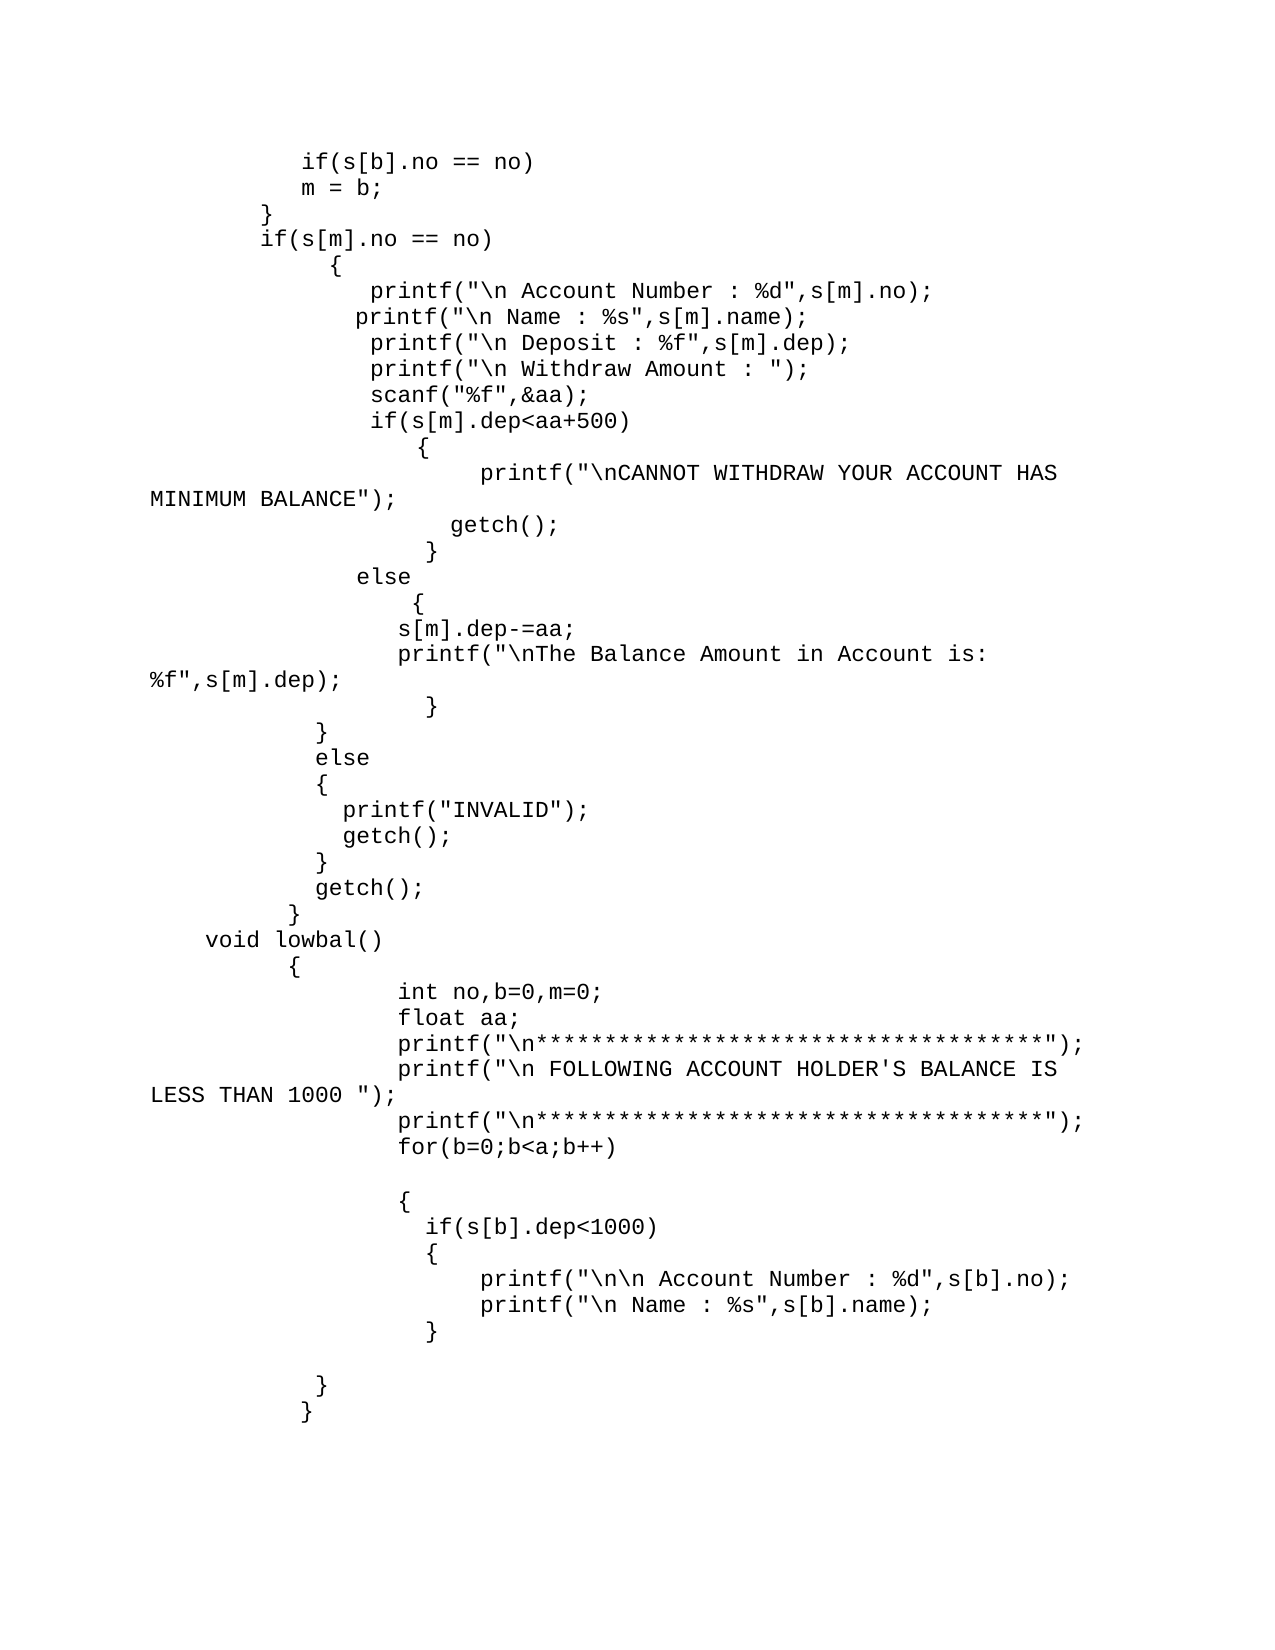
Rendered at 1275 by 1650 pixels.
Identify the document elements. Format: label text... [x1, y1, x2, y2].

text getch(); [150, 876, 1125, 902]
text } [150, 695, 1125, 721]
text printf("\n*************************************"); [150, 1110, 1125, 1136]
text printf("INVALID"); [150, 798, 1125, 824]
text } [150, 850, 1125, 876]
text printf("\n\n Account Number : %d",s[b].no); [150, 1267, 1125, 1293]
text if(s[m].dep<aa+500) [150, 409, 1125, 435]
text else [150, 747, 1125, 772]
text } [150, 202, 1125, 228]
text } [150, 1373, 1125, 1399]
text m = b; [150, 176, 1125, 202]
text printf("\n FOLLOWING ACCOUNT HOLDER'S BALANCE IS LESS THAN 1000 "); [150, 1058, 1125, 1110]
text scanf("%f",&aa); [150, 383, 1125, 409]
text s[m].dep-=aa; [150, 617, 1125, 643]
text getch(); [150, 513, 1125, 539]
text if(s[b].dep<1000) [150, 1216, 1125, 1241]
text { [150, 591, 1125, 617]
text { [150, 435, 1125, 461]
text } [150, 902, 1125, 928]
text else [150, 565, 1125, 591]
text { [150, 1189, 1125, 1216]
text { [150, 954, 1125, 980]
text printf("\n Name : %s",s[m].name); [150, 306, 1125, 332]
text printf("\n Account Number : %d",s[m].no); [150, 280, 1125, 306]
text printf("\n Deposit : %f",s[m].dep); [150, 332, 1125, 357]
text printf("\n*************************************"); [150, 1032, 1125, 1058]
text if(s[b].no == no) [150, 150, 1125, 176]
text printf("\n Name : %s",s[b].name); [150, 1293, 1125, 1319]
text if(s[m].no == no) [150, 228, 1125, 254]
text void lowbal() [150, 928, 1125, 954]
text printf("\n Withdraw Amount : "); [150, 357, 1125, 383]
text } [150, 1319, 1125, 1345]
text float aa; [150, 1006, 1125, 1032]
text printf("\nCANNOT WITHDRAW YOUR ACCOUNT HAS MINIMUM BALANCE"); [150, 461, 1125, 513]
text } [150, 721, 1125, 747]
text getch(); [150, 824, 1125, 850]
text { [150, 254, 1125, 280]
text { [150, 772, 1125, 798]
text { [150, 1241, 1125, 1267]
text printf("\nThe Balance Amount in Account is:%f",s[m].dep); [150, 643, 1125, 695]
text } [150, 539, 1125, 565]
text for(b=0;b<a;b++) [150, 1136, 1125, 1162]
text int no,b=0,m=0; [150, 980, 1125, 1006]
text } [150, 1399, 1125, 1425]
